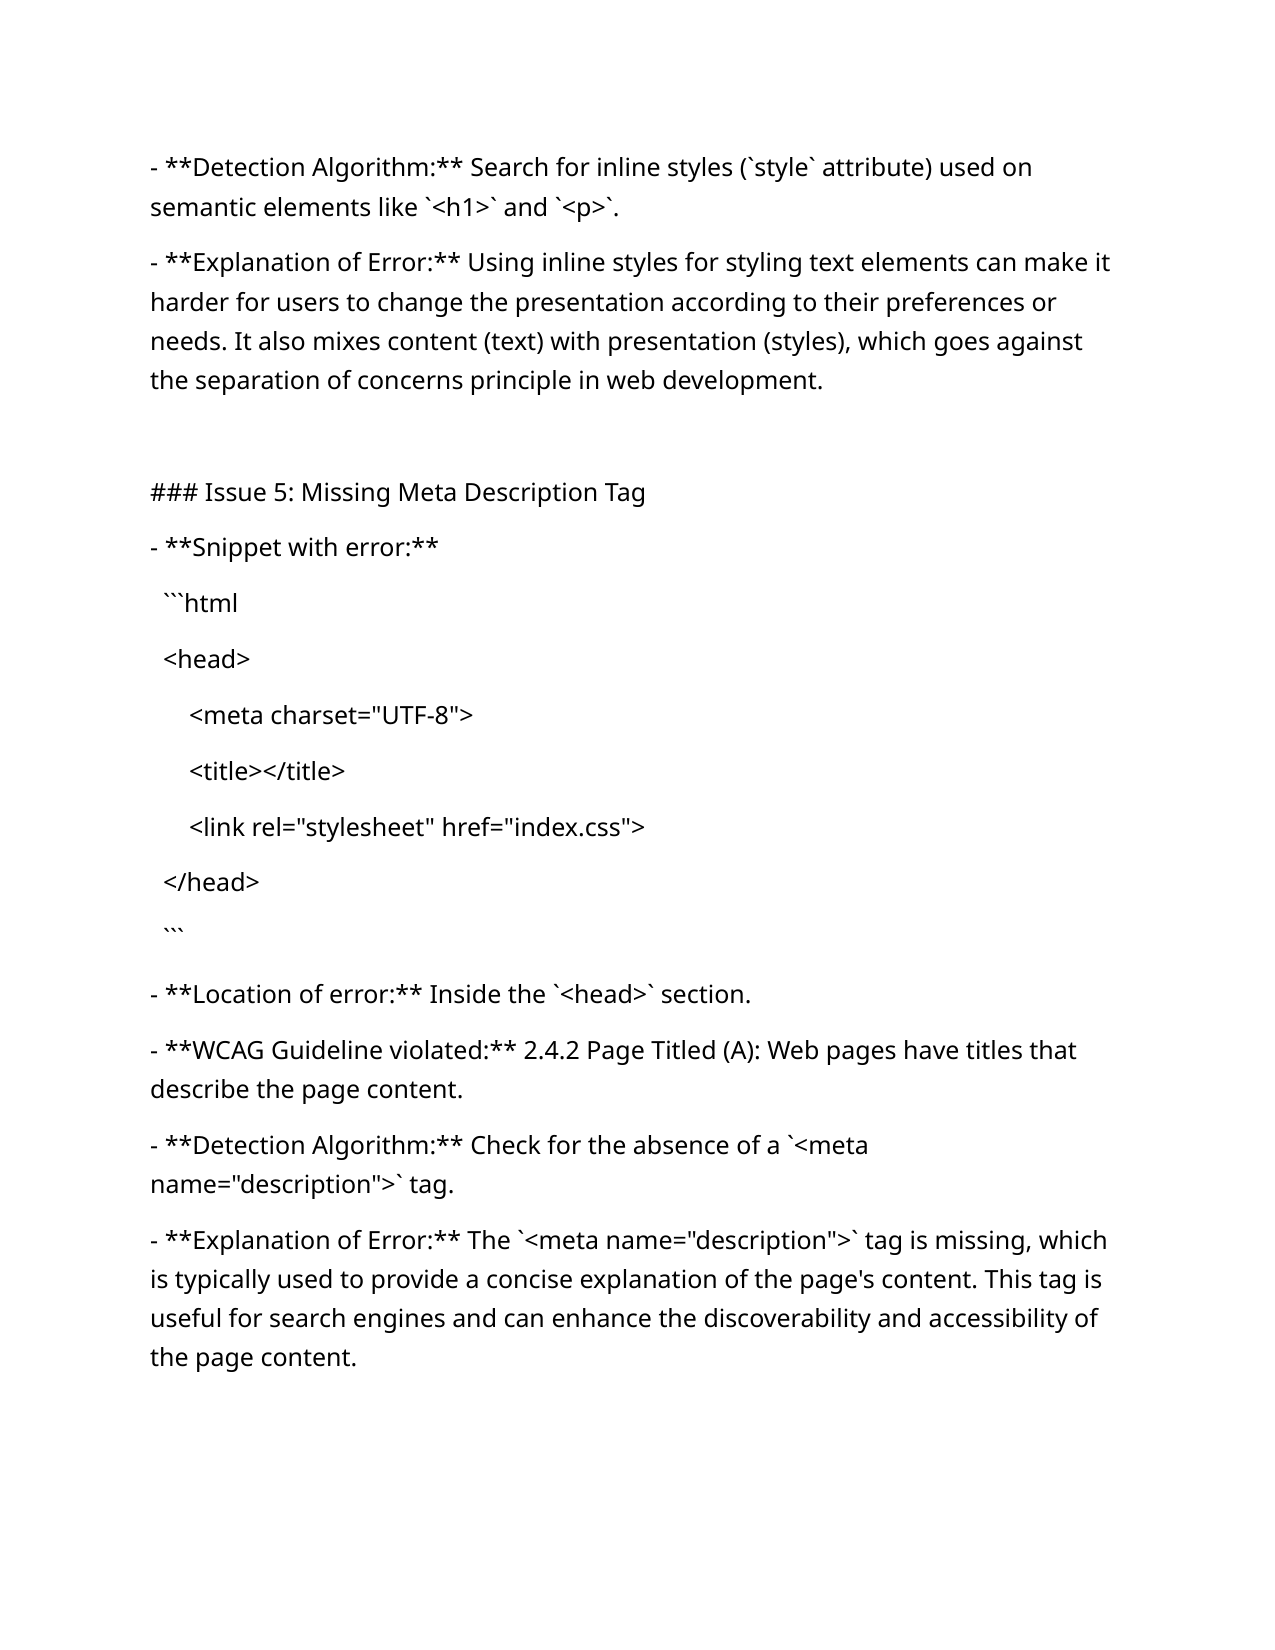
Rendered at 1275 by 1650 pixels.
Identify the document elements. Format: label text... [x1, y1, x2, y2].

text - **Location of error:** Inside the `<head>` section. [150, 977, 1125, 1011]
text - **WCAG Guideline violated:** 2.4.2 Page Titled (A): Web pages have titles that describe the page content. [150, 1032, 1125, 1106]
text <head> [150, 642, 1125, 676]
text - **Explanation of Error:** The `<meta name="description">` tag is missing, which is typically used to provide a concise explanation of the page's content. This tag is useful for search engines and can enhance the discoverability and accessibility of the page content. [150, 1222, 1125, 1374]
text - **Detection Algorithm:** Check for the absence of a `<meta name="description">` tag. [150, 1127, 1125, 1201]
text - **Explanation of Error:** Using inline styles for styling text elements can make it harder for users to change the presentation according to their preferences or needs. It also mixes content (text) with presentation (styles), which goes against the separation of concerns principle in web development. [150, 245, 1125, 397]
text </head> [150, 865, 1125, 899]
text - **Snippet with error:** [150, 530, 1125, 564]
text - **Detection Algorithm:** Search for inline styles (`style` attribute) used on semantic elements like `<h1>` and `<p>`. [150, 150, 1125, 223]
text <meta charset="UTF-8"> [150, 697, 1125, 732]
text ### Issue 5: Missing Meta Description Tag [150, 474, 1125, 508]
text <link rel="stylesheet" href="index.css"> [150, 809, 1125, 843]
text ```html [150, 586, 1125, 620]
text <title></title> [150, 753, 1125, 787]
text ``` [150, 921, 1125, 955]
